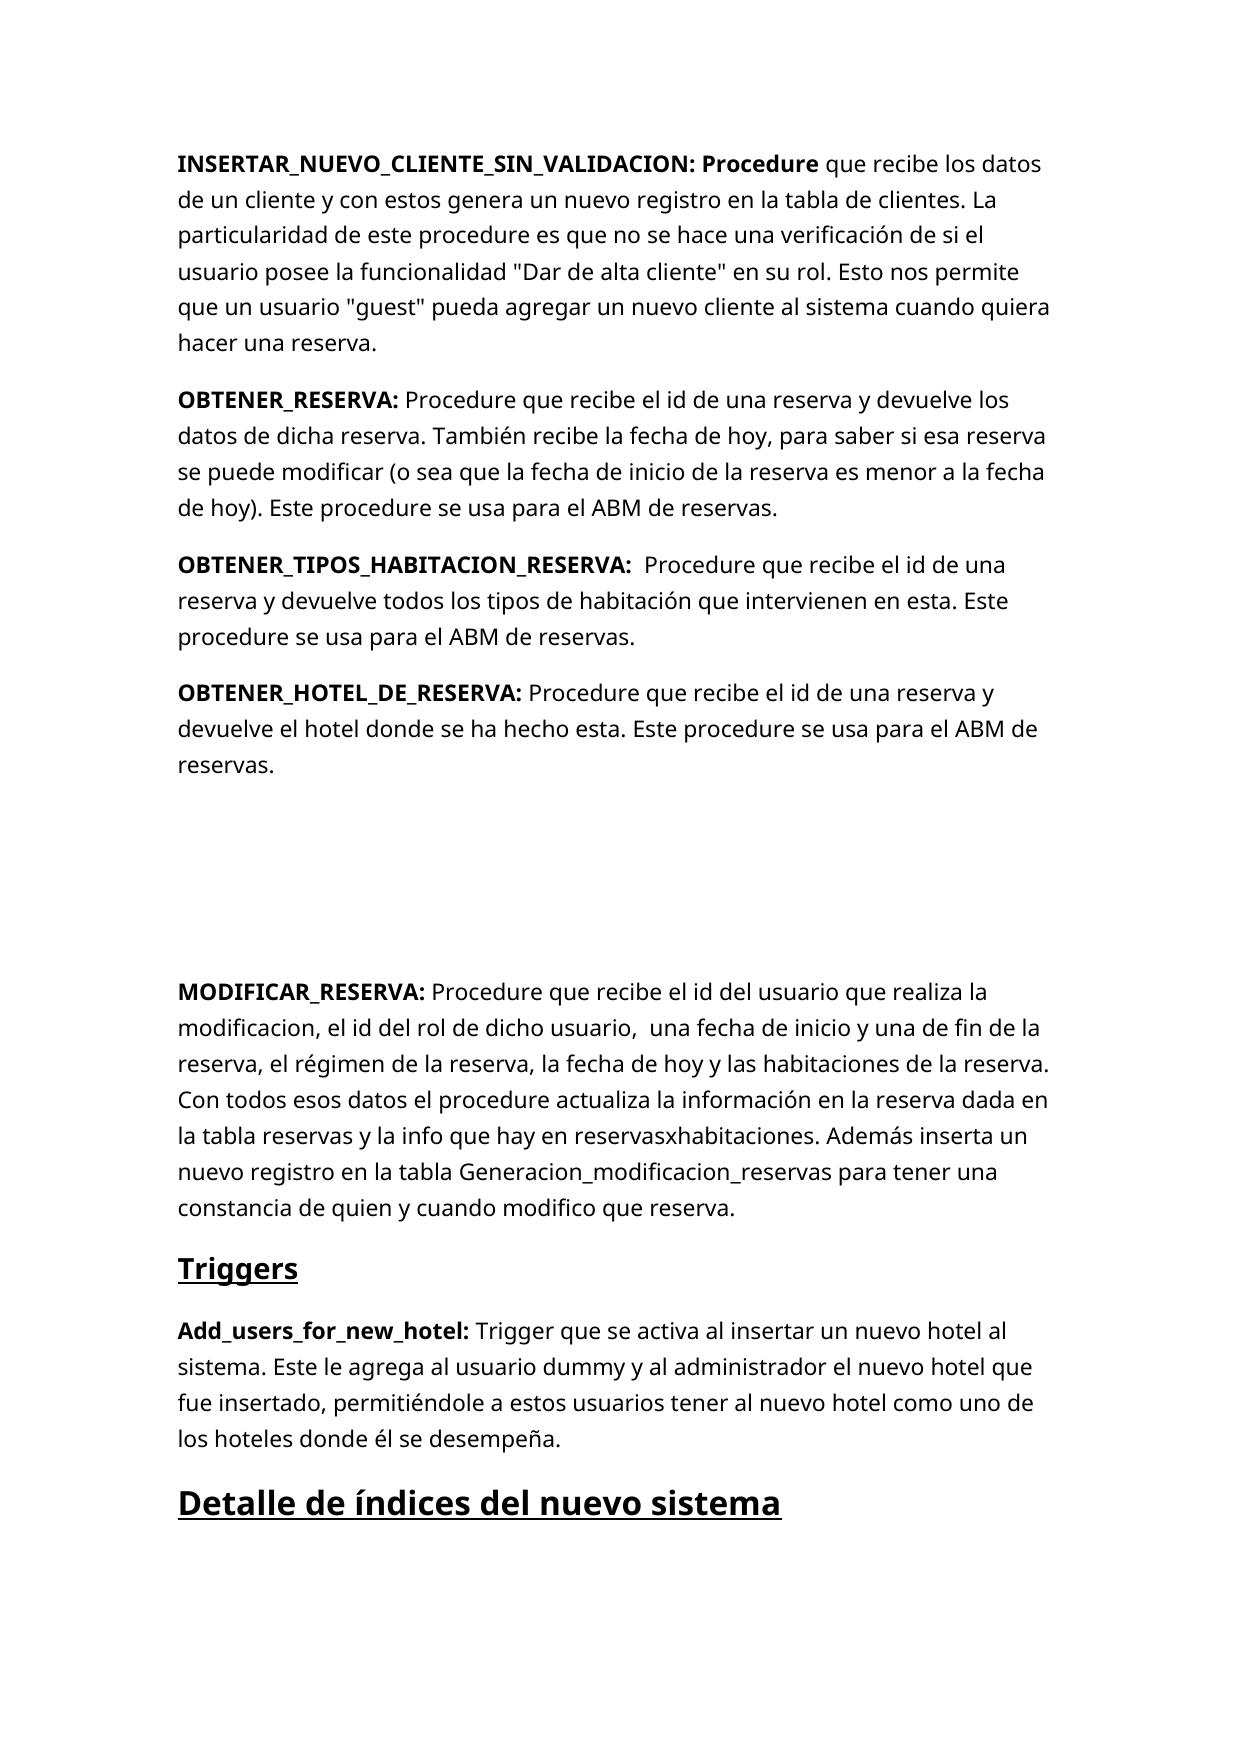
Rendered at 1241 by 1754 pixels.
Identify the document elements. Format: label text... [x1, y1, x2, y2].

text Detalle de índices del nuevo sistema [177, 1480, 1063, 1525]
text Add_users_for_new_hotel: Trigger que se activa al insertar un nuevo hotel al sistema. Este le agrega al usuario dummy y al administrador el nuevo hotel que fue insertado, permitiéndole a estos usuarios tener al nuevo hotel como uno de los hoteles donde él se desempeña. [177, 1315, 1063, 1454]
text MODIFICAR_RESERVA: Procedure que recibe el id del usuario que realiza la modificacion, el id del rol de dicho usuario, una fecha de inicio y una de fin de la reserva, el régimen de la reserva, la fecha de hoy y las habitaciones de la reserva. Con todos esos datos el procedure actualiza la información en la reserva dada en la tabla reservas y la info que hay en reservasxhabitaciones. Además inserta un nuevo registro en la tabla Generacion_modificacion_reservas para tener una constancia de quien y cuando modifico que reserva. [177, 976, 1063, 1223]
text OBTENER_HOTEL_DE_RESERVA: Procedure que recibe el id de una reserva y devuelve el hotel donde se ha hecho esta. Este procedure se usa para el ABM de reservas. [177, 677, 1063, 780]
text OBTENER_TIPOS_HABITACION_RESERVA: Procedure que recibe el id de una reserva y devuelve todos los tipos de habitación que intervienen en esta. Este procedure se usa para el ABM de reservas. [177, 549, 1063, 652]
text Triggers [177, 1249, 1063, 1288]
text OBTENER_RESERVA: Procedure que recibe el id de una reserva y devuelve los datos de dicha reserva. También recibe la fecha de hoy, para saber si esa reserva se puede modificar (o sea que la fecha de inicio de la reserva es menor a la fecha de hoy). Este procedure se usa para el ABM de reservas. [177, 384, 1063, 523]
